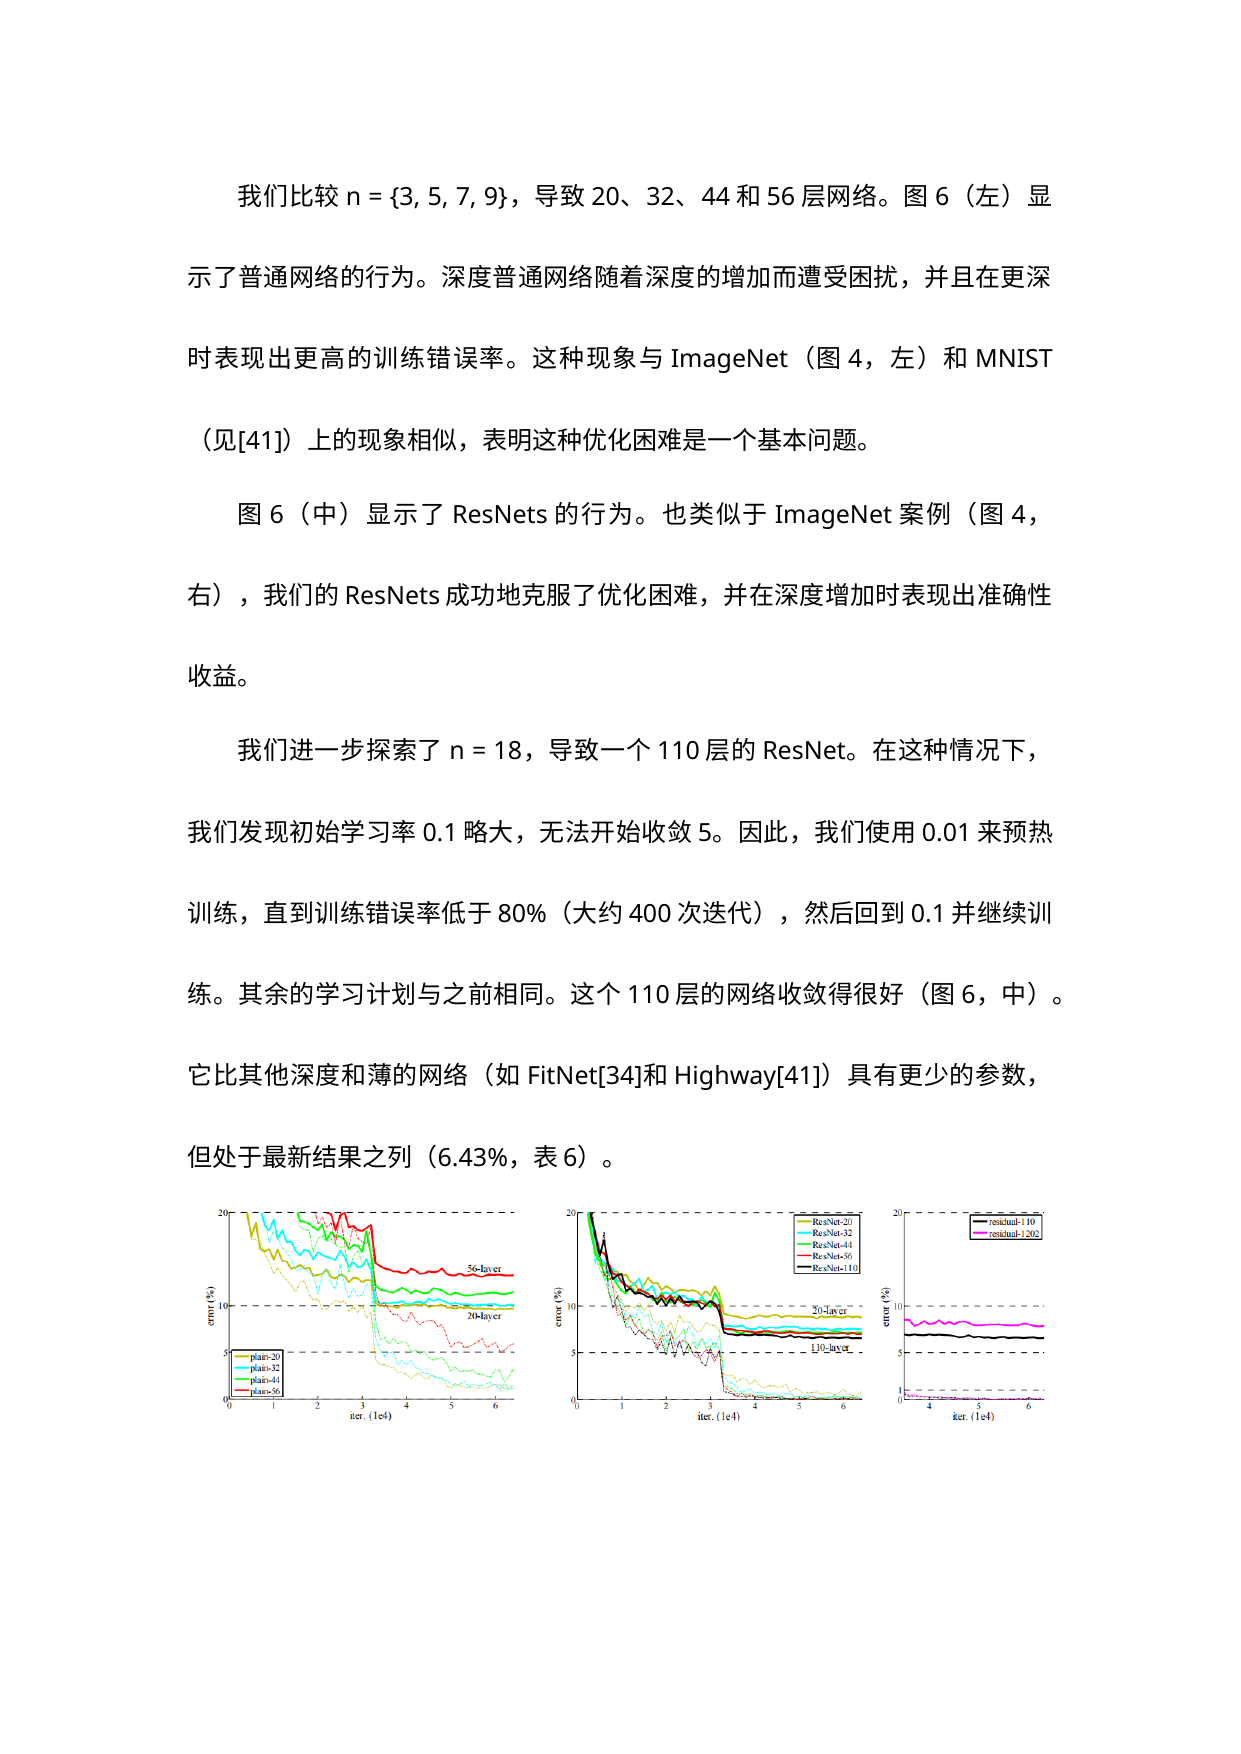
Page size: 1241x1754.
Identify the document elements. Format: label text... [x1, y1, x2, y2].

text 图6（中）显示了ResNets的行为。也类似于ImageNet案例（图4，右），我们的ResNets成功地克服了优化困难，并在深度增加时表现出准确性收益。 [187, 480, 1053, 707]
picture [187, 1196, 1053, 1421]
text 我们进一步探索了n = 18，导致一个110层的ResNet。在这种情况下，我们发现初始学习率0.1略大，无法开始收敛5。因此，我们使用0.01来预热训练，直到训练错误率低于80%（大约400次迭代），然后回到0.1并继续训练。其余的学习计划与之前相同。这个110层的网络收敛得很好（图6，中）。它比其他深度和薄的网络（如FitNet[34]和Highway[41]）具有更少的参数，但处于最新结果之列（6.43%，表6）。 [187, 716, 1053, 1188]
text 我们比较n = {3, 5, 7, 9}，导致20、32、44和56层网络。图6（左）显示了普通网络的行为。深度普通网络随着深度的增加而遭受困扰，并且在更深时表现出更高的训练错误率。这种现象与ImageNet（图4，左）和MNIST（见[41]）上的现象相似，表明这种优化困难是一个基本问题。 [187, 162, 1053, 471]
